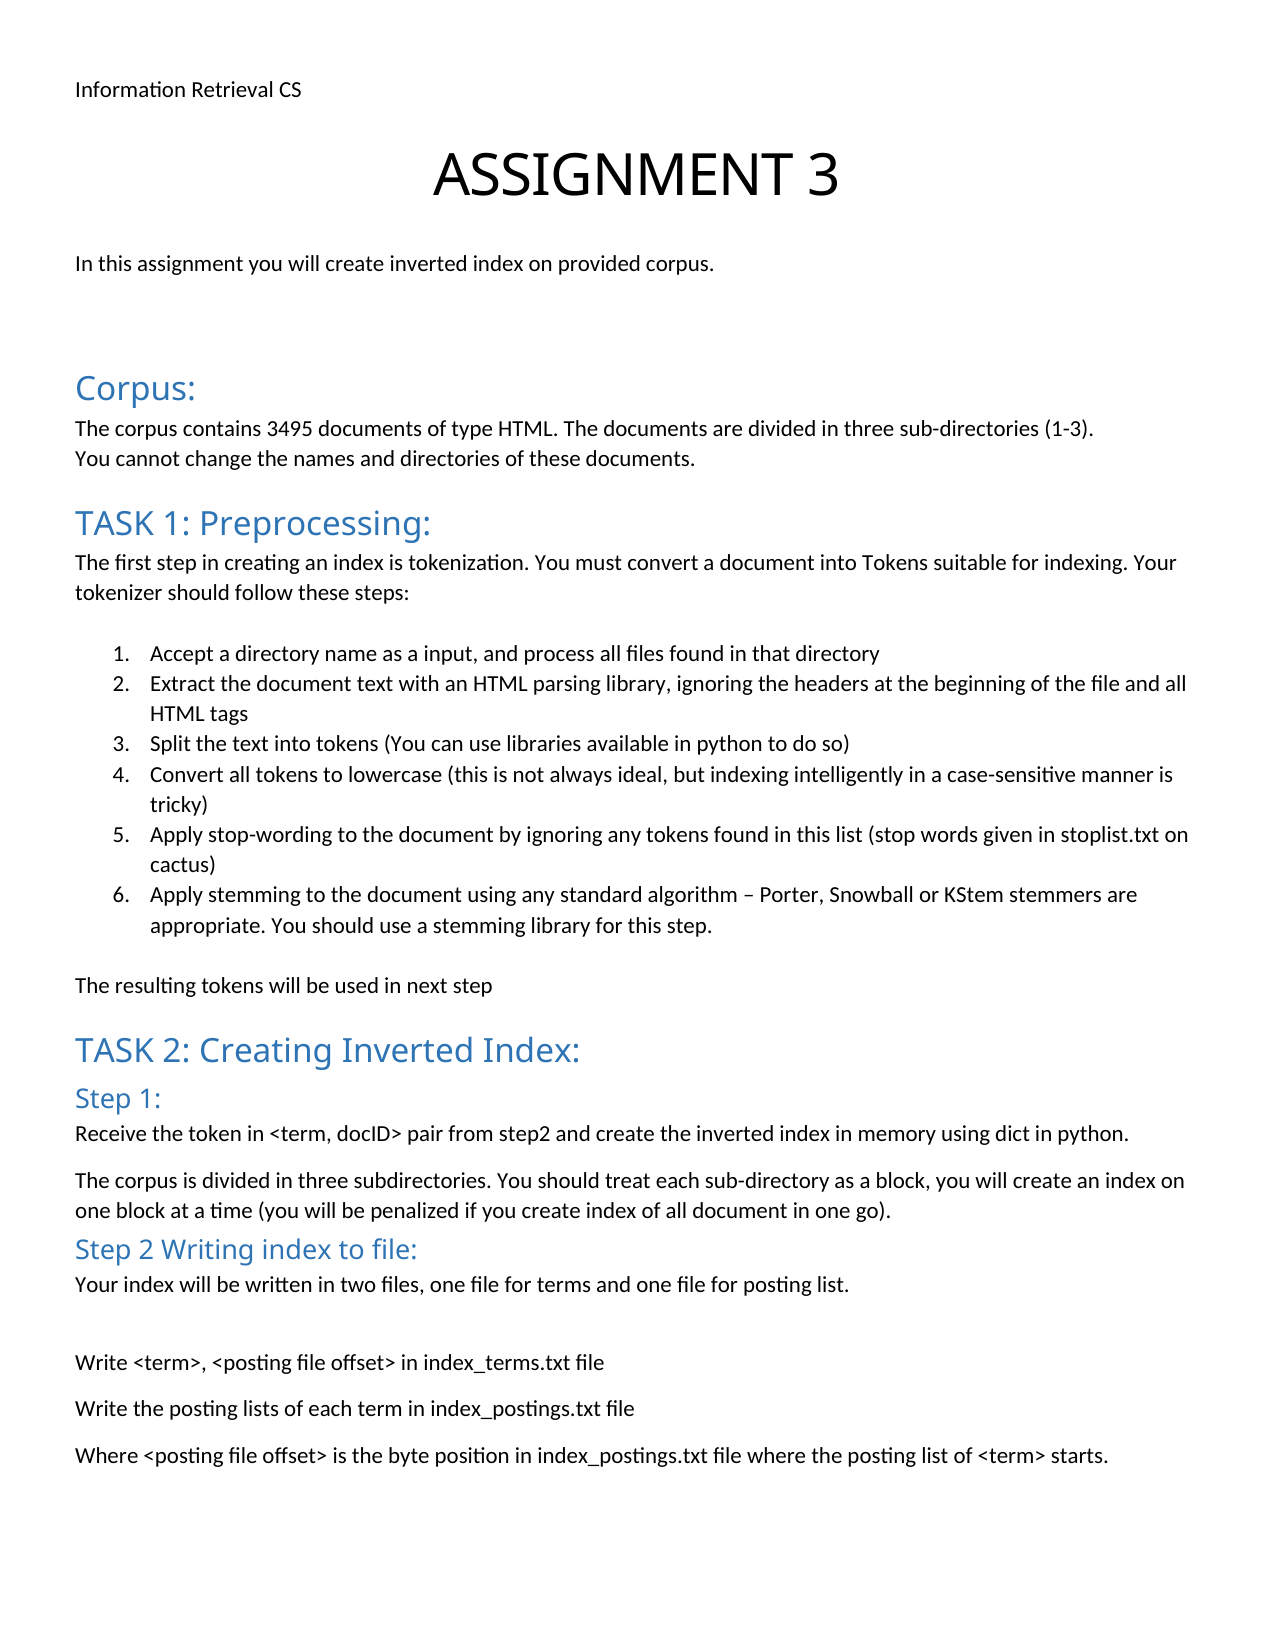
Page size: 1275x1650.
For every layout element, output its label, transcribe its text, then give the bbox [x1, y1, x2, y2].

text In this assignment you will create inverted index on provided corpus. [75, 249, 1200, 277]
text Receive the token in <term, docID> pair from step2 and create the inverted index in memory using dict in python. [75, 1119, 1200, 1147]
subtitle TASK 1: Preprocessing: [75, 499, 1200, 545]
list Apply stemming to the document using any standard algorithm – Porter, Snowball or KStem stemmers are appropriate. You should use a stemming library for this step. [112, 881, 1200, 939]
list Apply stop-wording to the document by ignoring any tokens found in this list (stop words given in stoplist.txt on cactus) [112, 820, 1200, 878]
text You cannot change the names and directories of these documents. [75, 444, 1200, 472]
subtitle TASK 2: Creating Inverted Index: [75, 1026, 1200, 1072]
list Extract the document text with an HTML parsing library, ignoring the headers at the beginning of the file and all HTML tags [112, 669, 1200, 727]
text The corpus contains 3495 documents of type HTML. The documents are divided in three sub-directories (1-3). [75, 414, 1200, 442]
text Your index will be written in two files, one file for terms and one file for posting list. [75, 1271, 1200, 1298]
text Write the posting lists of each term in index_postings.txt file [75, 1394, 1200, 1422]
subtitle Corpus: [75, 365, 1200, 410]
text Write <term>, <posting file offset> in index_terms.txt file [75, 1348, 1200, 1376]
list Accept a directory name as a input, and process all files found in that directory [112, 639, 1200, 667]
text The first step in creating an index is tokenization. You must convert a document into Tokens suitable for indexing. Your tokenizer should follow these steps: [75, 548, 1200, 606]
subtitle Step 1: [75, 1079, 1200, 1116]
subtitle Step 2 Writing index to file: [75, 1231, 1200, 1268]
text The corpus is divided in three subdirectories. You should treat each sub-directory as a block, you will create an index on one block at a time (you will be penalized if you create index of all document in one go). [75, 1166, 1200, 1224]
text ASSIGNMENT 3 [75, 133, 1200, 213]
text The resulting tokens will be used in next step [75, 971, 1200, 999]
list Split the text into tokens (You can use libraries available in python to do so) [112, 729, 1200, 757]
list Convert all tokens to lowercase (this is not always ideal, but indexing intelligently in a case-sensitive manner is tricky) [112, 760, 1200, 818]
text Where <posting file offset> is the byte position in index_postings.txt file where the posting list of <term> starts. [75, 1441, 1200, 1469]
